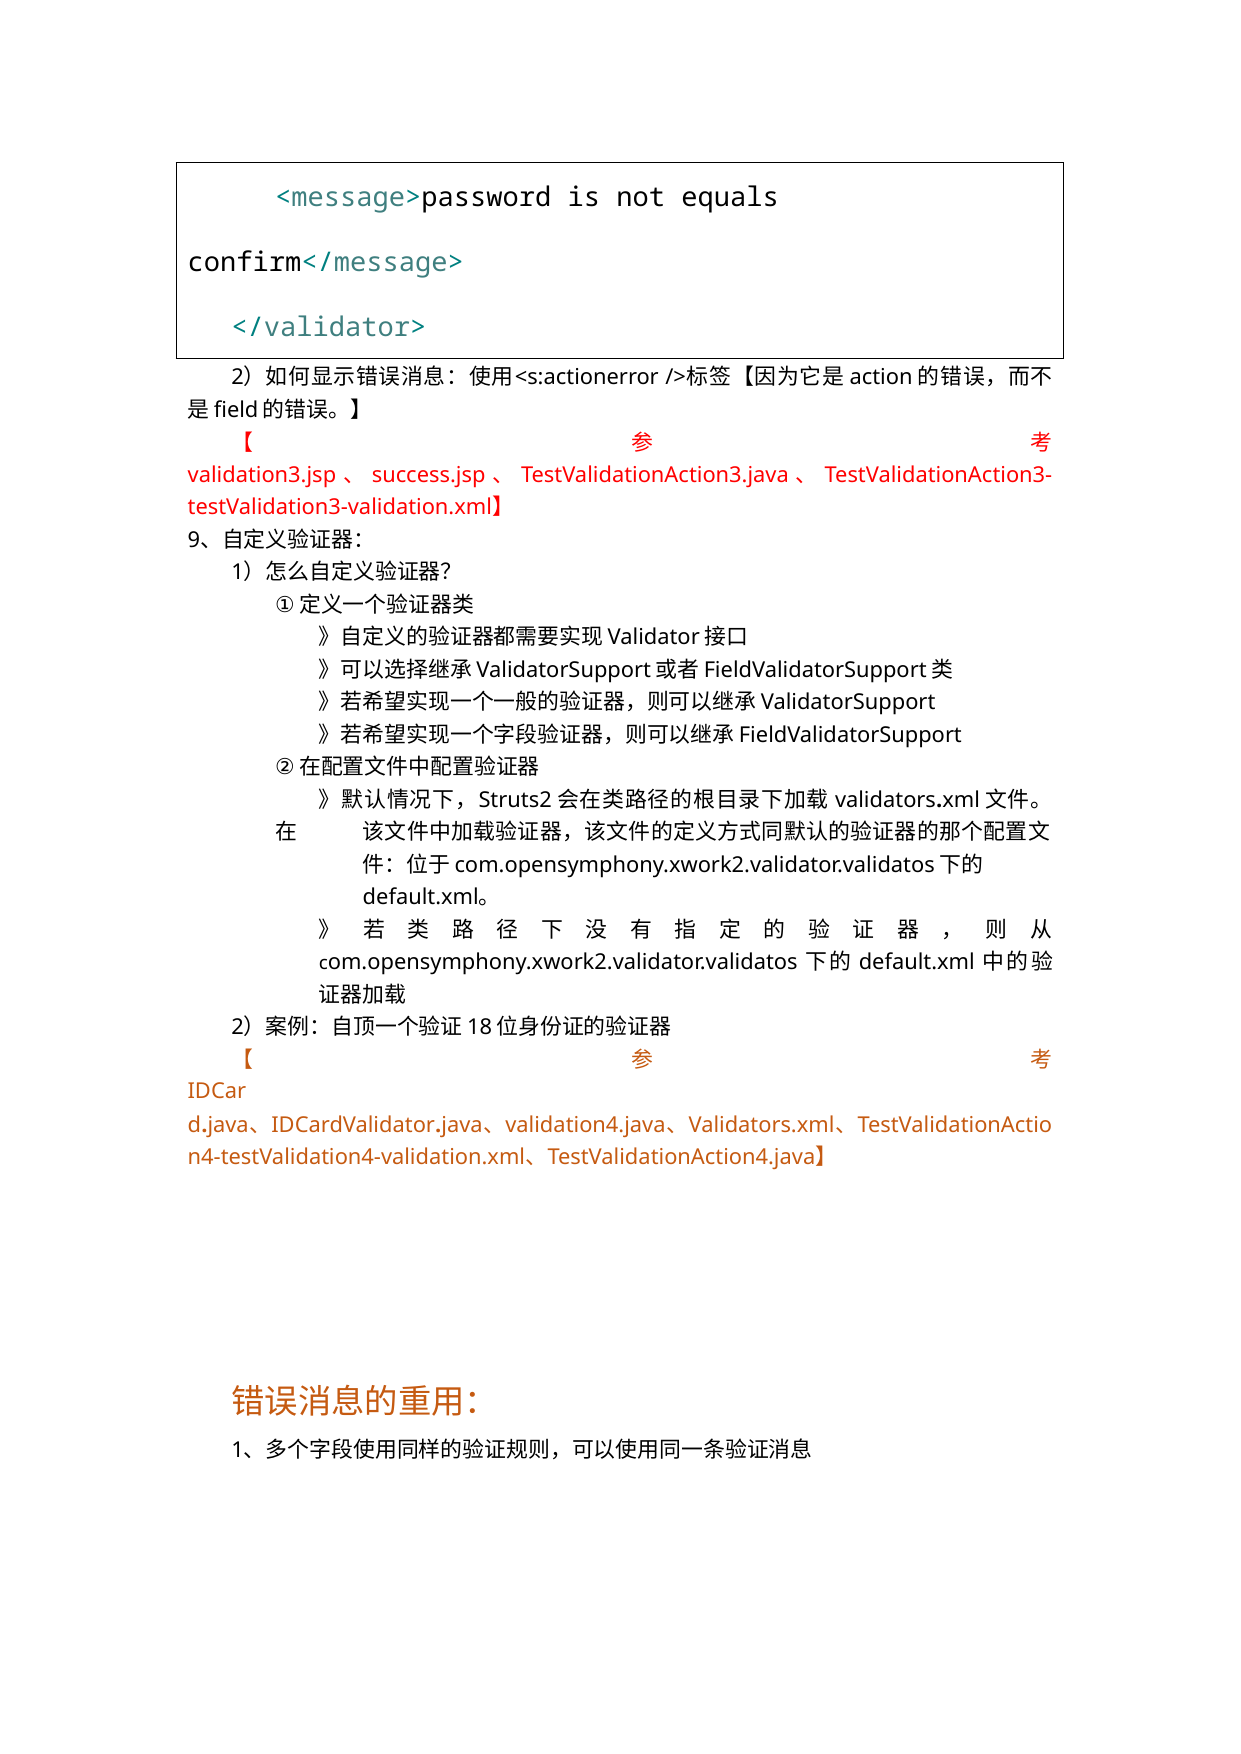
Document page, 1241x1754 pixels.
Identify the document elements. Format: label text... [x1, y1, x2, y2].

list 》若希望实现一个一般的验证器，则可以继承ValidatorSupport [275, 684, 1053, 717]
list 》可以选择继承ValidatorSupport或者FieldValidatorSupport类 [275, 652, 1053, 684]
list 》默认情况下，Struts2会在类路径的根目录下加载validators.xml文件。在 该文件中加载验证器，该文件的定义方式同默认的验证器的那个配置文 件：位于com.opensymphony.xwork2.validator.validatos下的 default.xml。 [275, 782, 1053, 912]
list 1、多个字段使用同样的验证规则，可以使用同一条验证消息 [187, 1432, 1053, 1464]
list 如何显示错误消息：使用<s:actionerror />标签【因为它是action的错误，而不是field的错误。】 [187, 359, 1053, 424]
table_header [177, 163, 1063, 358]
list 自定义验证器： [187, 522, 1053, 554]
list 》若类路径下没有指定的验证器，则从 com.opensymphony.xwork2.validator.validatos下的default.xml中的验 证器加载 [275, 912, 1053, 1009]
list 》自定义的验证器都需要实现Validator接口 [275, 619, 1053, 652]
list ②在配置文件中配置验证器 [231, 749, 1053, 782]
list 【参考validation3.jsp、success.jsp、TestValidationAction3.java、TestValidationAction3-testValidation3-validation.xml】 [187, 424, 1053, 522]
list 【参考IDCard.java、IDCardValidator.java、validation4.java、Validators.xml、TestValidationAction4-testValidation4-validation.xml、TestValidationAction4.java】 [187, 1042, 1053, 1172]
list 》若希望实现一个字段验证器，则可以继承FieldValidatorSupport [275, 717, 1053, 749]
list 案例：自顶一个验证18位身份证的验证器 [187, 1009, 1053, 1042]
list ①定义一个验证器类 [231, 587, 1053, 619]
list 错误消息的重用： [187, 1367, 1053, 1432]
list 怎么自定义验证器？ [187, 554, 1053, 587]
